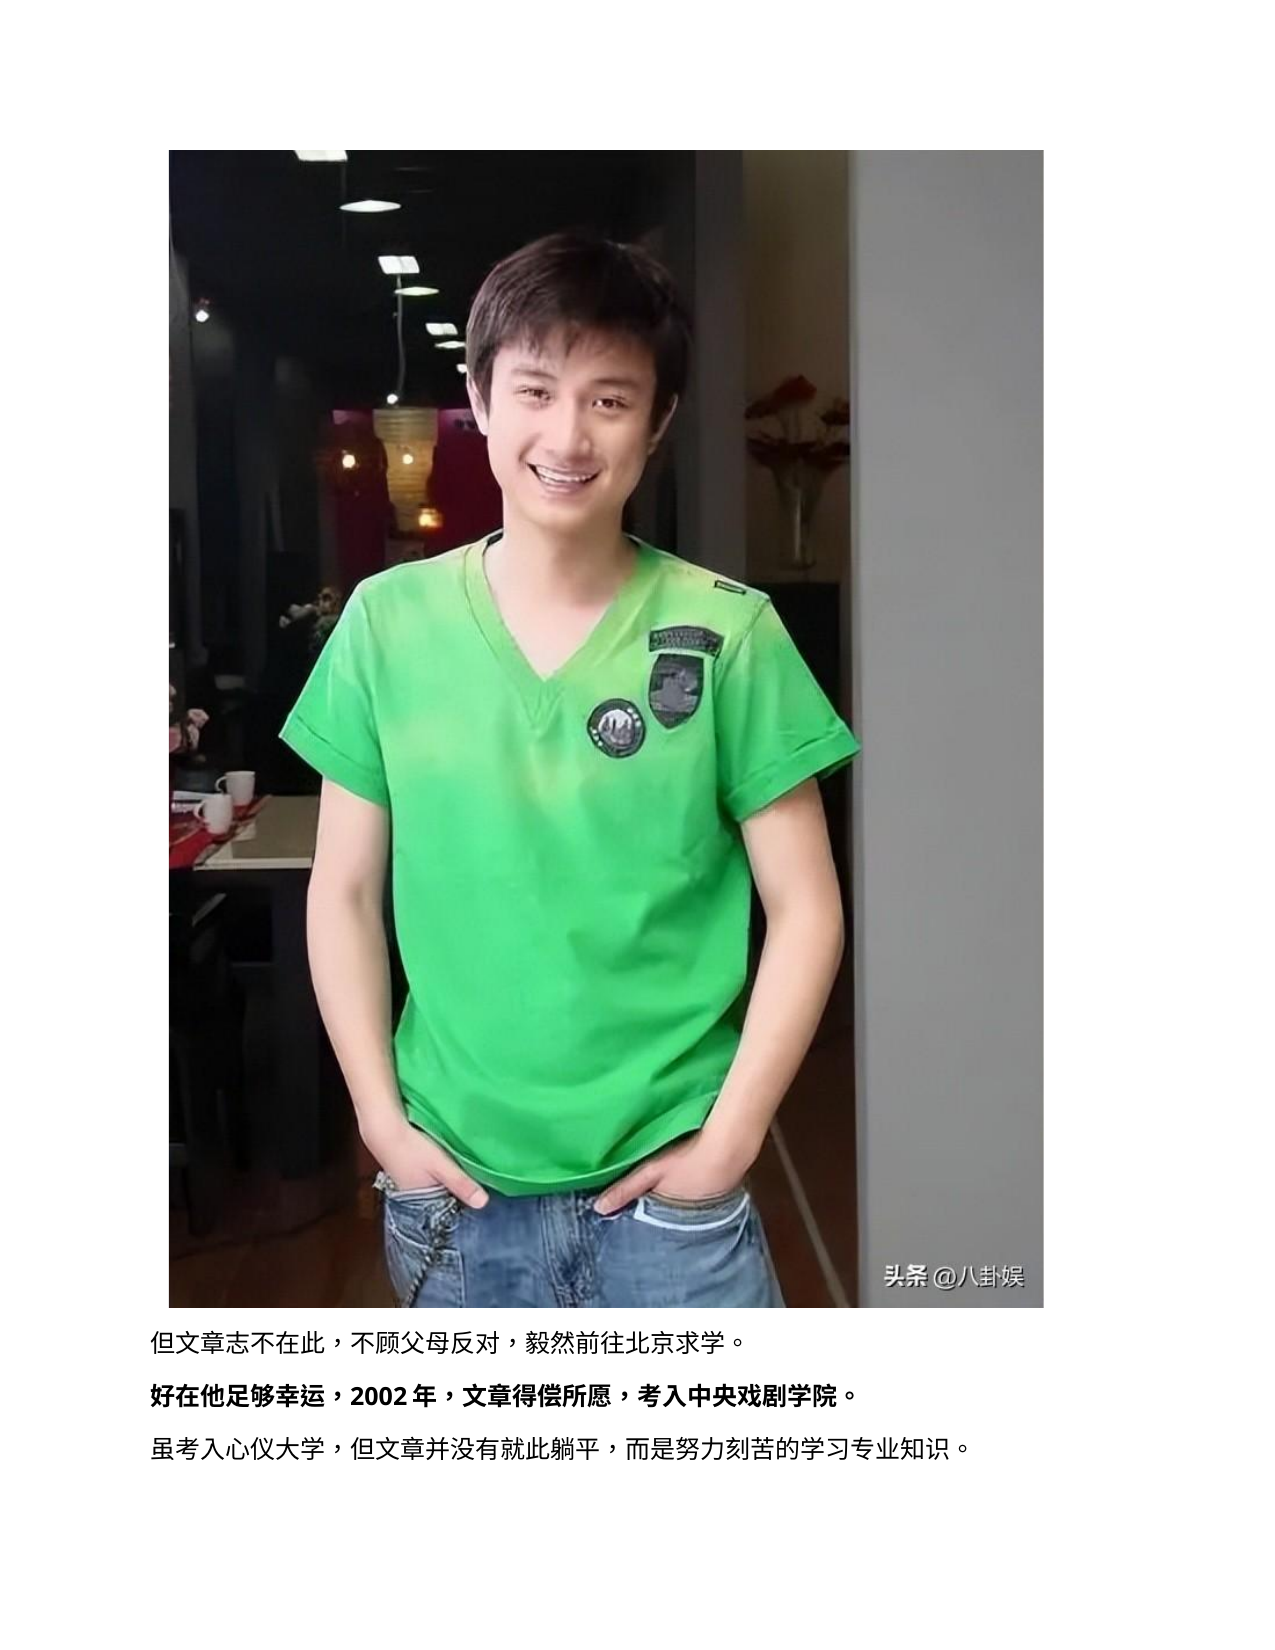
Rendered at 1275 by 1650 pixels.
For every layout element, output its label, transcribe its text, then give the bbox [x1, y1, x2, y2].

text 虽考入心仪大学，但文章并没有就此躺平，而是努力刻苦的学习专业知识。 [150, 1432, 1125, 1466]
picture [168, 150, 1044, 1308]
text 好在他足够幸运，2002年，文章得偿所愿，考入中央戏剧学院。 [150, 1379, 1125, 1413]
text 但文章志不在此，不顾父母反对，毅然前往北京求学。 [150, 1326, 1125, 1360]
